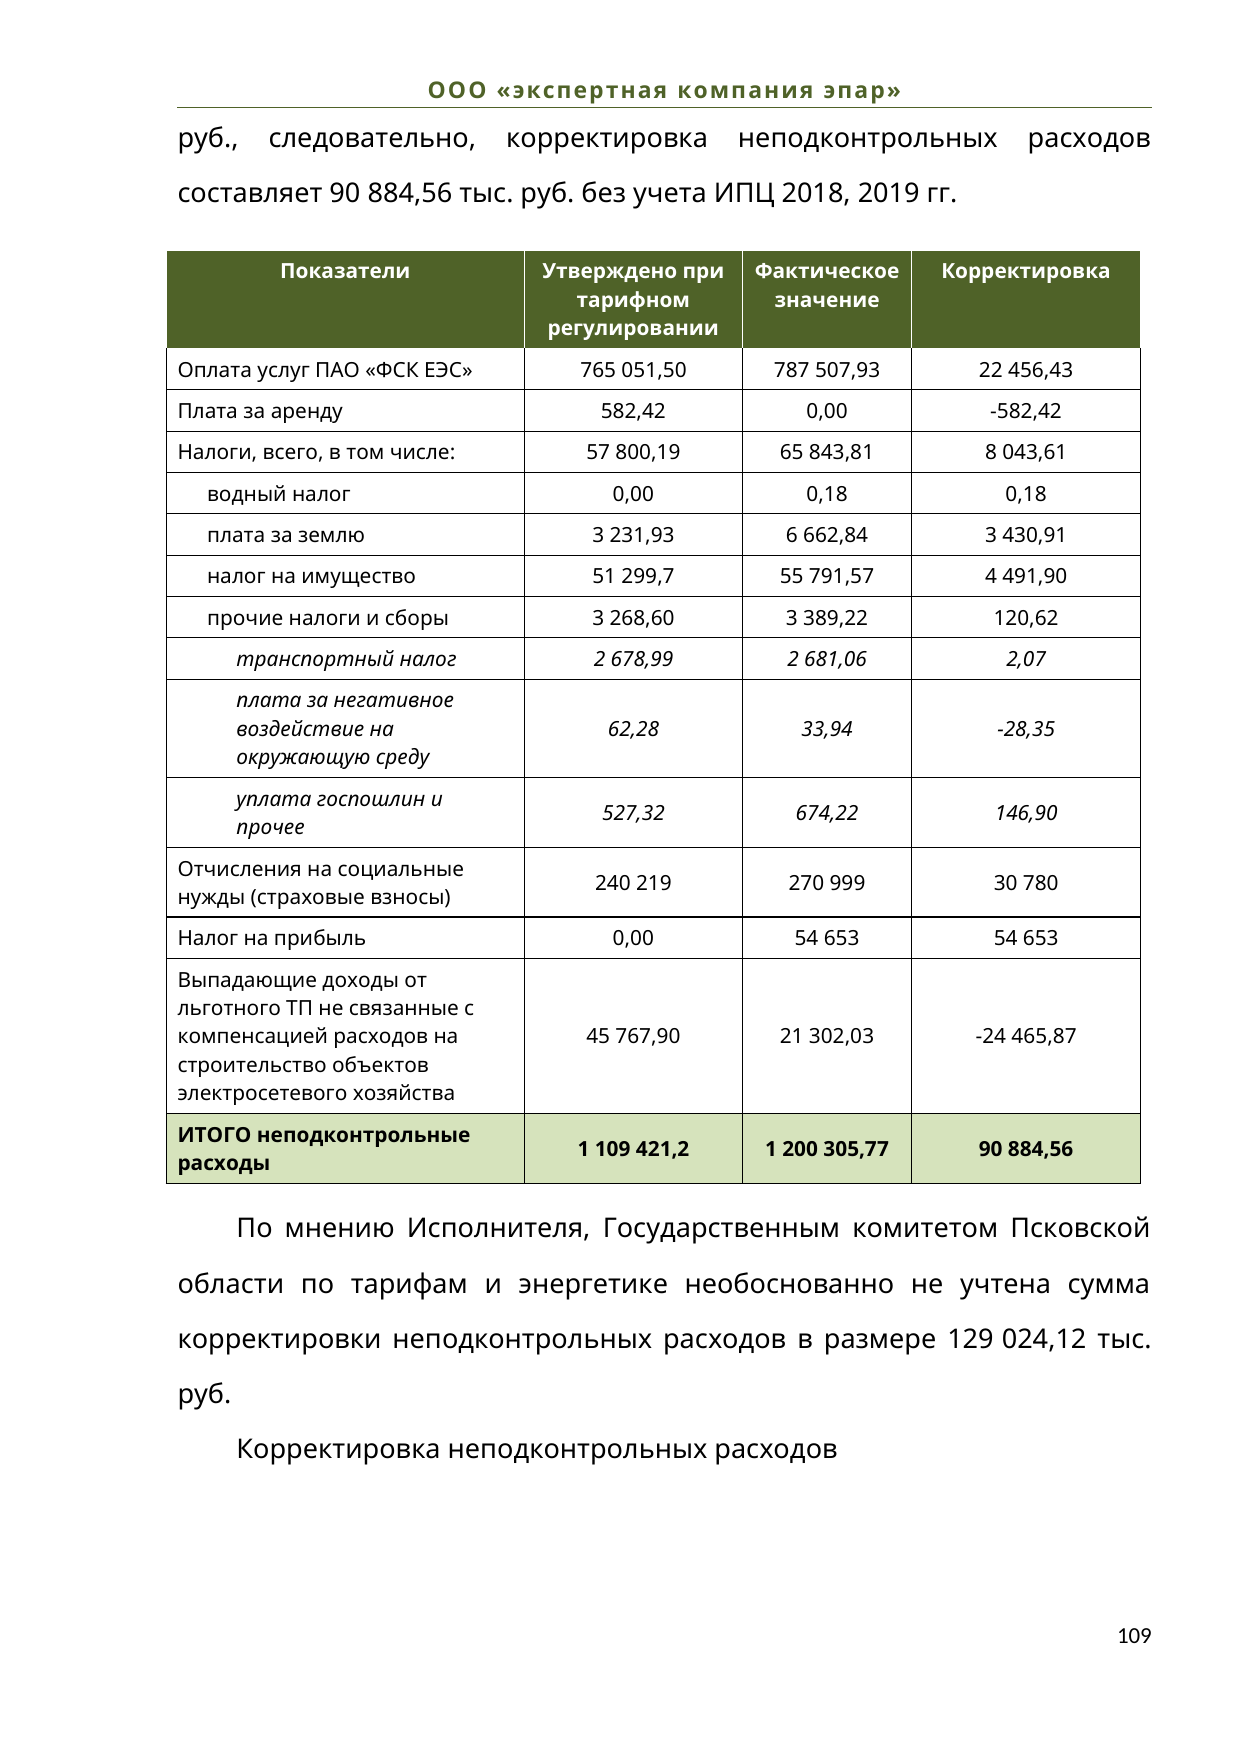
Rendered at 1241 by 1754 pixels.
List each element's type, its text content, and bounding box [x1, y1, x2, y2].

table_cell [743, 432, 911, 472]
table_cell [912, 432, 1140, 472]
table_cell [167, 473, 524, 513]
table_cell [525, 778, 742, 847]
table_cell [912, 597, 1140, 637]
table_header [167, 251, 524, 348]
text Корректировка неподконтрольных расходов [177, 1430, 1152, 1467]
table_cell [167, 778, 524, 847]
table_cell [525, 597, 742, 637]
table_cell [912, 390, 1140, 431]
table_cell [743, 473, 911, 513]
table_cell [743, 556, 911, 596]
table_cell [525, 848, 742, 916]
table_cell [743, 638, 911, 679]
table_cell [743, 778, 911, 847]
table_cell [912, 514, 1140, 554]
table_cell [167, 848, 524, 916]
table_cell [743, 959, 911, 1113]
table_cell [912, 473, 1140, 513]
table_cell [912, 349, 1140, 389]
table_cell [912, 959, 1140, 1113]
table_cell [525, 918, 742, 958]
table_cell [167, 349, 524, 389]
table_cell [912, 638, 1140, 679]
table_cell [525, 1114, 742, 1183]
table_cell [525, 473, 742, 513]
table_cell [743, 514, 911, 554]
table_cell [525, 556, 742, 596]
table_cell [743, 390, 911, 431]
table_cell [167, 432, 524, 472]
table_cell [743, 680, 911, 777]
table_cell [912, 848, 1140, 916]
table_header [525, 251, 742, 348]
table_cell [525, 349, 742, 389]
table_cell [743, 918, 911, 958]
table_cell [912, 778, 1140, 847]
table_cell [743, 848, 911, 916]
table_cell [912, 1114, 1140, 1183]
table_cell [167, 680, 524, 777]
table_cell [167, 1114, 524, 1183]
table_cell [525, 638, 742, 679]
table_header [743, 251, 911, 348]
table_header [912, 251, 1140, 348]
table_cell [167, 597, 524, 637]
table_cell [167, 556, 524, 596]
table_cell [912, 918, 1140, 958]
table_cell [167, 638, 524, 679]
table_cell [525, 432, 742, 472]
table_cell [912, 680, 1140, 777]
text По мнению Исполнителя, Государственным комитетом Псковской области по тарифам и энергетике необоснованно не учтена сумма корректировки неподконтрольных расходов в размере 129 024,12 тыс. руб. [177, 1209, 1152, 1412]
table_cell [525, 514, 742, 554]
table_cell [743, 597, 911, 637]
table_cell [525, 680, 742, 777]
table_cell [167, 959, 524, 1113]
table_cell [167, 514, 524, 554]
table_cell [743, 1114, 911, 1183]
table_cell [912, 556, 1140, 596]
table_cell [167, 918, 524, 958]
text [177, 118, 1152, 210]
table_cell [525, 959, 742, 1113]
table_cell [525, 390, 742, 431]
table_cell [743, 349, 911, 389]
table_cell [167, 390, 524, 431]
